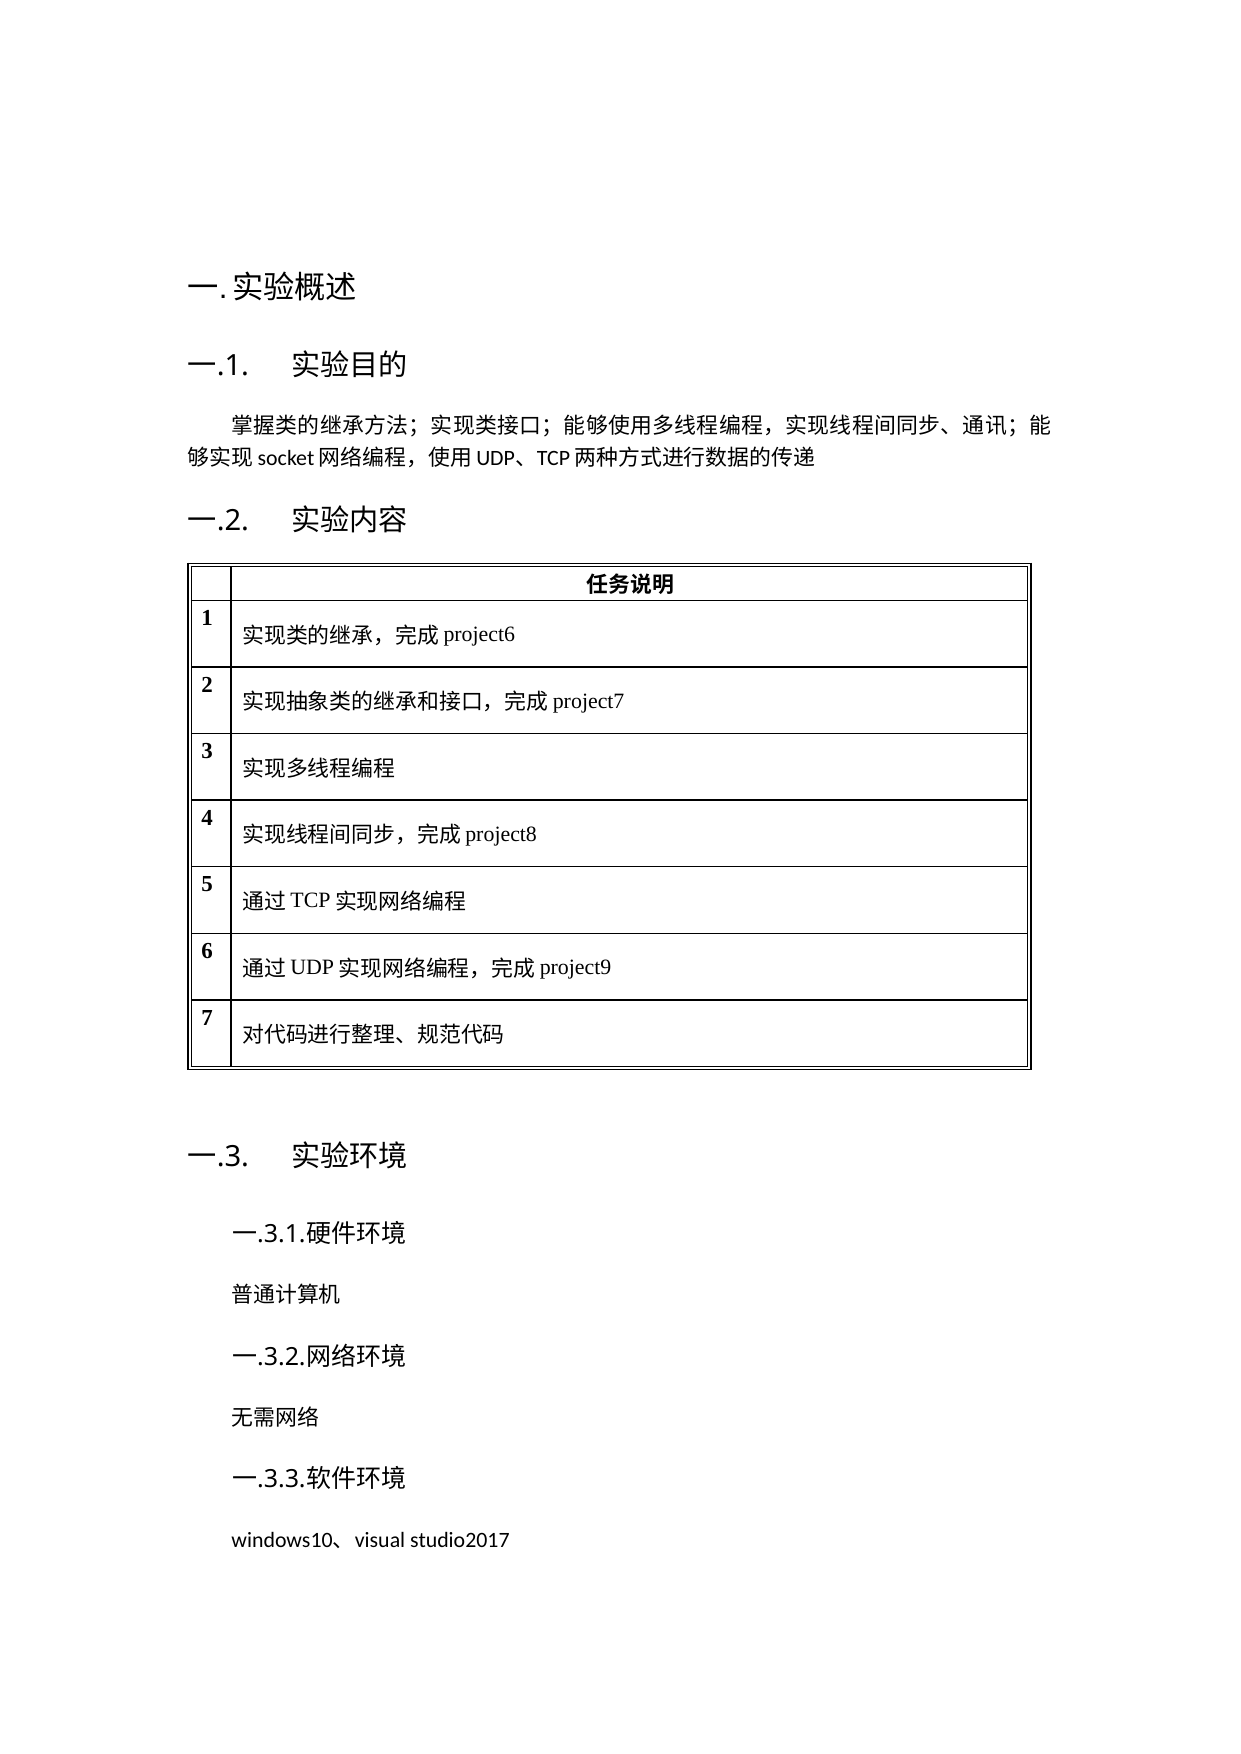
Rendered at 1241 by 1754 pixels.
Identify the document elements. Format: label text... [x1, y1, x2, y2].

table_cell 通过TCP实现网络编程 [232, 867, 1027, 932]
table_cell 实现线程间同步，完成project8 [232, 801, 1027, 866]
subtitle 实验概述 [187, 252, 1053, 317]
table_cell 对代码进行整理、规范代码 [232, 1001, 1027, 1066]
subtitle 软件环境 [232, 1444, 1053, 1509]
text 无需网络 [187, 1399, 1053, 1432]
table_cell [192, 601, 230, 666]
text windows10、visual studio2017 [187, 1522, 1053, 1554]
table_header [192, 567, 230, 599]
table_cell [192, 934, 230, 999]
table_cell [192, 1001, 230, 1066]
subtitle 实验内容 [187, 485, 1053, 550]
subtitle 硬件环境 [232, 1199, 1053, 1264]
text 掌握类的继承方法；实现类接口；能够使用多线程编程，实现线程间同步、通讯；能够实现socket网络编程，使用UDP、TCP两种方式进行数据的传递 [187, 407, 1053, 472]
table_cell [192, 867, 230, 932]
table_header 任务说明 [232, 567, 1027, 599]
subtitle 实验目的 [187, 330, 1053, 395]
subtitle 实验环境 [187, 1122, 1053, 1187]
table_cell 实现抽象类的继承和接口，完成project7 [232, 668, 1027, 733]
table_cell [192, 801, 230, 866]
table_cell 实现类的继承，完成project6 [232, 601, 1027, 666]
table_cell 实现多线程编程 [232, 734, 1027, 799]
subtitle 网络环境 [232, 1322, 1053, 1387]
table_cell [192, 734, 230, 799]
text 普通计算机 [187, 1277, 1053, 1309]
table_cell [192, 668, 230, 733]
table_cell 通过UDP实现网络编程，完成project9 [232, 934, 1027, 999]
